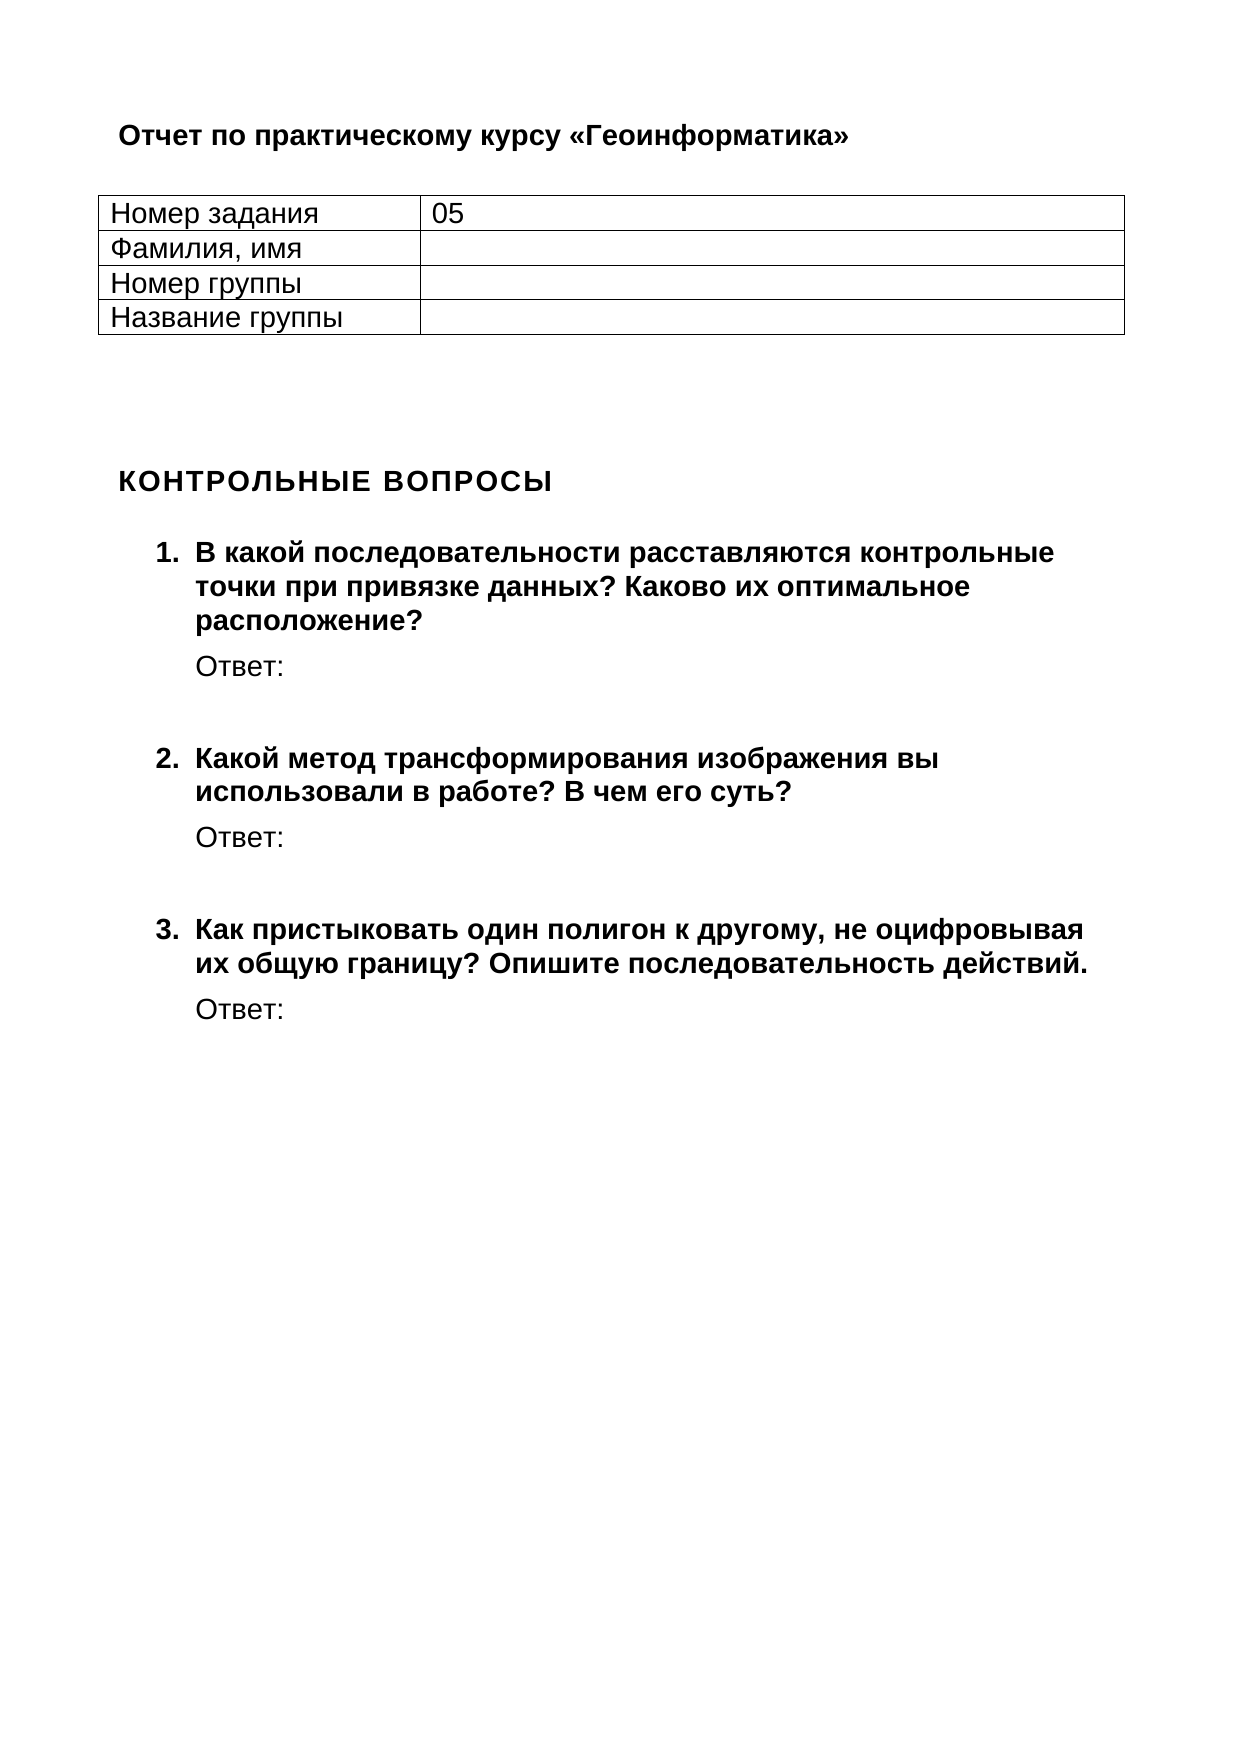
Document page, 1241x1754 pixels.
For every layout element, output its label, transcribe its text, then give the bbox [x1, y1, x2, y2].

table_cell [421, 266, 1124, 299]
table_header 05 [421, 196, 1124, 230]
table_cell [421, 231, 1124, 264]
list В какой последовательности расставляются контрольные точки при привязке данных? Каково их оптимальное расположение? [155, 535, 1122, 636]
list Ответ: [195, 648, 1122, 682]
table_cell Фамилия, имя [99, 231, 420, 264]
text Отчет по практическому курсу «Геоинформатика» [118, 118, 1122, 152]
table_cell Номер группы [99, 266, 420, 299]
table_cell [421, 300, 1124, 334]
list Как пристыковать один полигон к другому, не оцифровывая их общую границу? Опишите последовательность действий. [155, 912, 1122, 979]
list Ответ: [195, 992, 1122, 1025]
text Контрольные вопросы [118, 464, 1122, 498]
table_cell Название группы [99, 300, 420, 334]
list Ответ: [195, 820, 1122, 854]
list Какой метод трансформирования изображения вы использовали в работе? В чем его суть? [155, 741, 1122, 808]
table_header Номер задания [99, 196, 420, 230]
